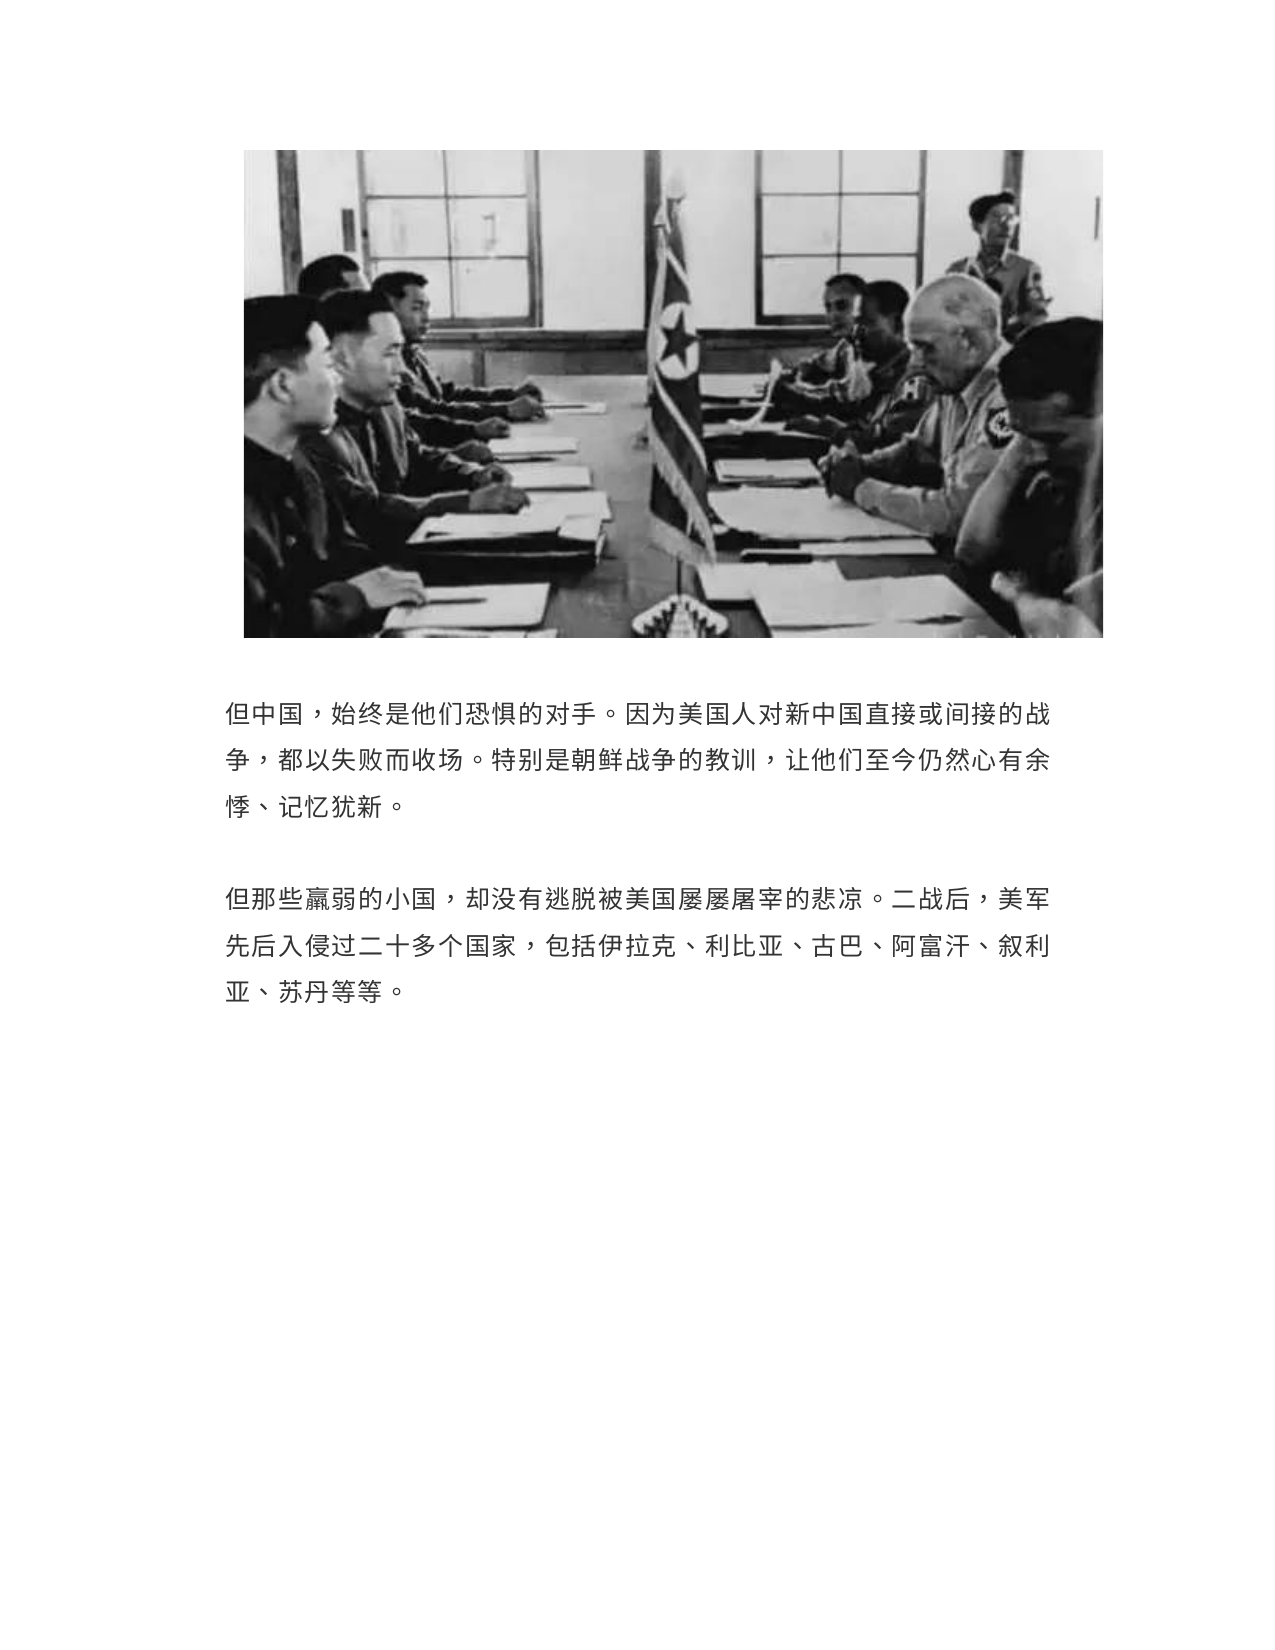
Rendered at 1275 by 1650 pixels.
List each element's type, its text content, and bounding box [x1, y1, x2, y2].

text 但那些羸弱的小国，却没有逃脱被美国屡屡屠宰的悲凉。二战后，美军先后入侵过二十多个国家，包括伊拉克、利比亚、古巴、阿富汗、叙利亚、苏丹等等。 [225, 870, 1050, 1009]
text 但中国，始终是他们恐惧的对手。因为美国人对新中国直接或间接的战争，都以失败而收场。特别是朝鲜战争的教训，让他们至今仍然心有余悸、记忆犹新。 [225, 684, 1050, 823]
picture [243, 150, 1104, 638]
